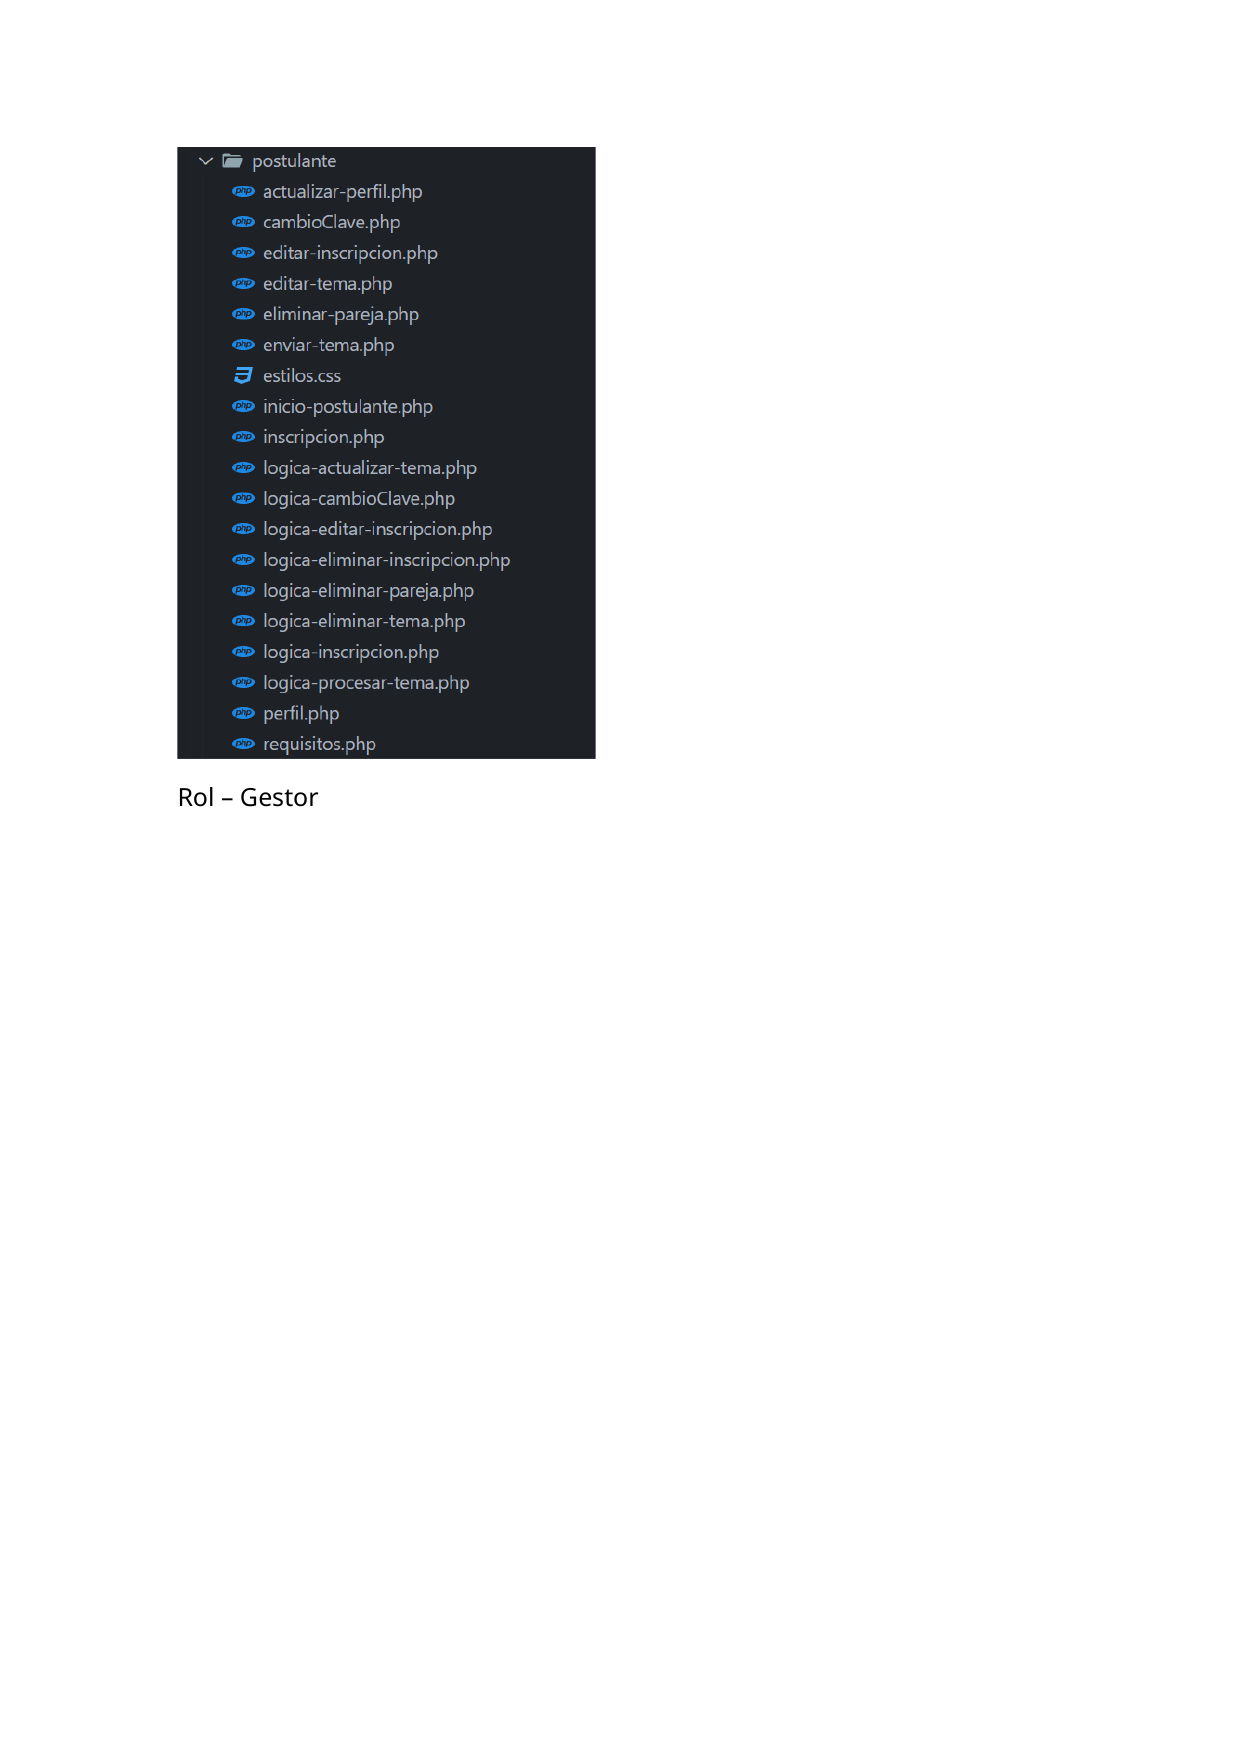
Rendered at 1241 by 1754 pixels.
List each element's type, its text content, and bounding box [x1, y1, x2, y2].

text Rol – Gestor [177, 780, 1063, 814]
picture [177, 147, 596, 759]
